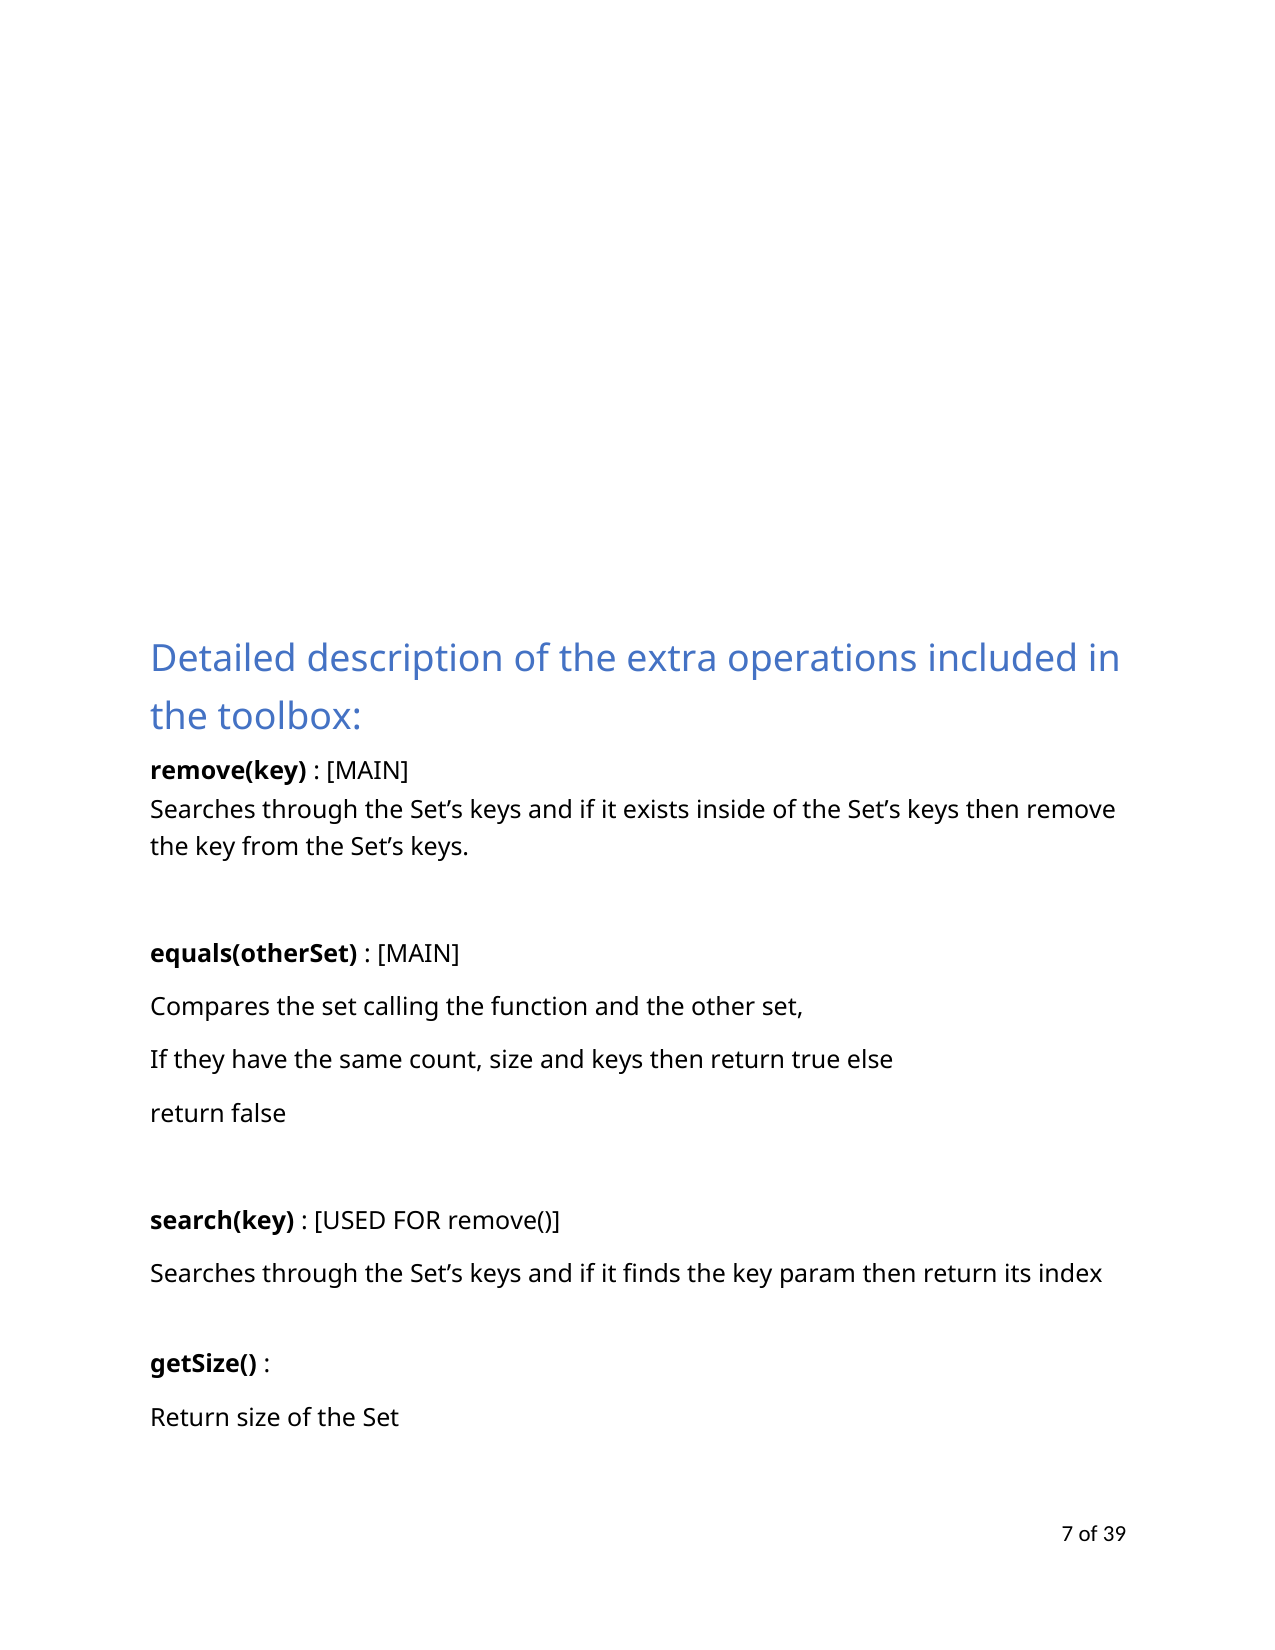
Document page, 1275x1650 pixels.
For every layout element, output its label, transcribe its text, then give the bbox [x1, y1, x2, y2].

text Searches through the Set’s keys and if it exists inside of the Set’s keys then remove the key from the Set’s keys. [150, 792, 1125, 862]
subtitle remove(key) : [MAIN] [150, 752, 1125, 786]
text Compares the set calling the function and the other set, [150, 989, 1125, 1023]
text getSize() : [150, 1346, 1125, 1380]
subtitle Searches through the Set’s keys and if it finds the key param then return its index [150, 1256, 1125, 1290]
text return false [150, 1096, 1125, 1129]
text Return size of the Set [150, 1399, 1125, 1433]
text equals(otherSet) : [MAIN] [150, 935, 1125, 969]
text If they have the same count, size and keys then return true else [150, 1042, 1125, 1076]
text search(key) : [USED FOR remove()] [150, 1202, 1125, 1236]
subtitle Detailed description of the extra operations included in the toolbox: [150, 631, 1125, 741]
